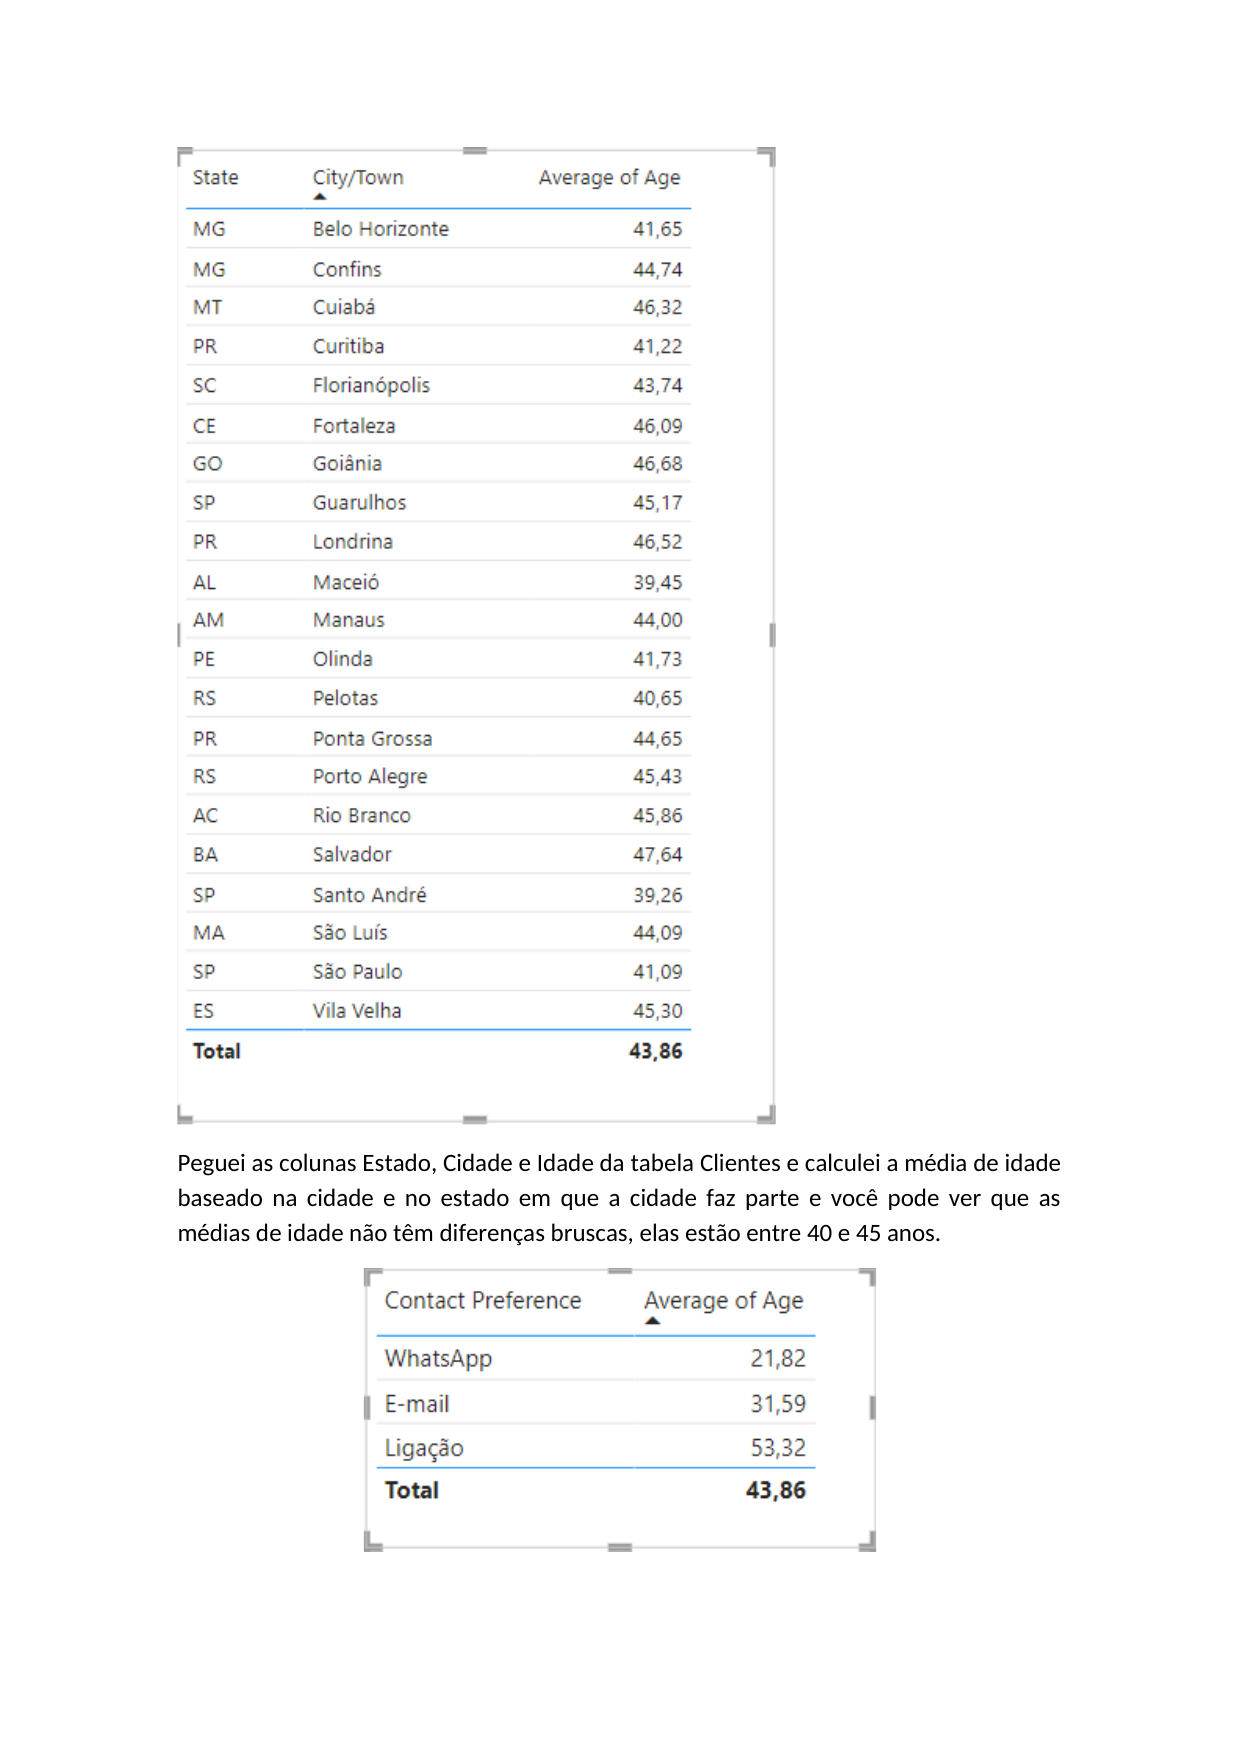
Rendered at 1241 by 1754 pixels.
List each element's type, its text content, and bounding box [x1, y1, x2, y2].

text Peguei as colunas Estado, Cidade e Idade da tabela Clientes e calculei a média de idade baseado na cidade e no estado em que a cidade faz parte e você pode ver que as médias de idade não têm diferenças bruscas, elas estão entre 40 e 45 anos. [177, 1147, 1063, 1247]
picture [177, 147, 776, 1126]
picture [363, 1268, 877, 1552]
